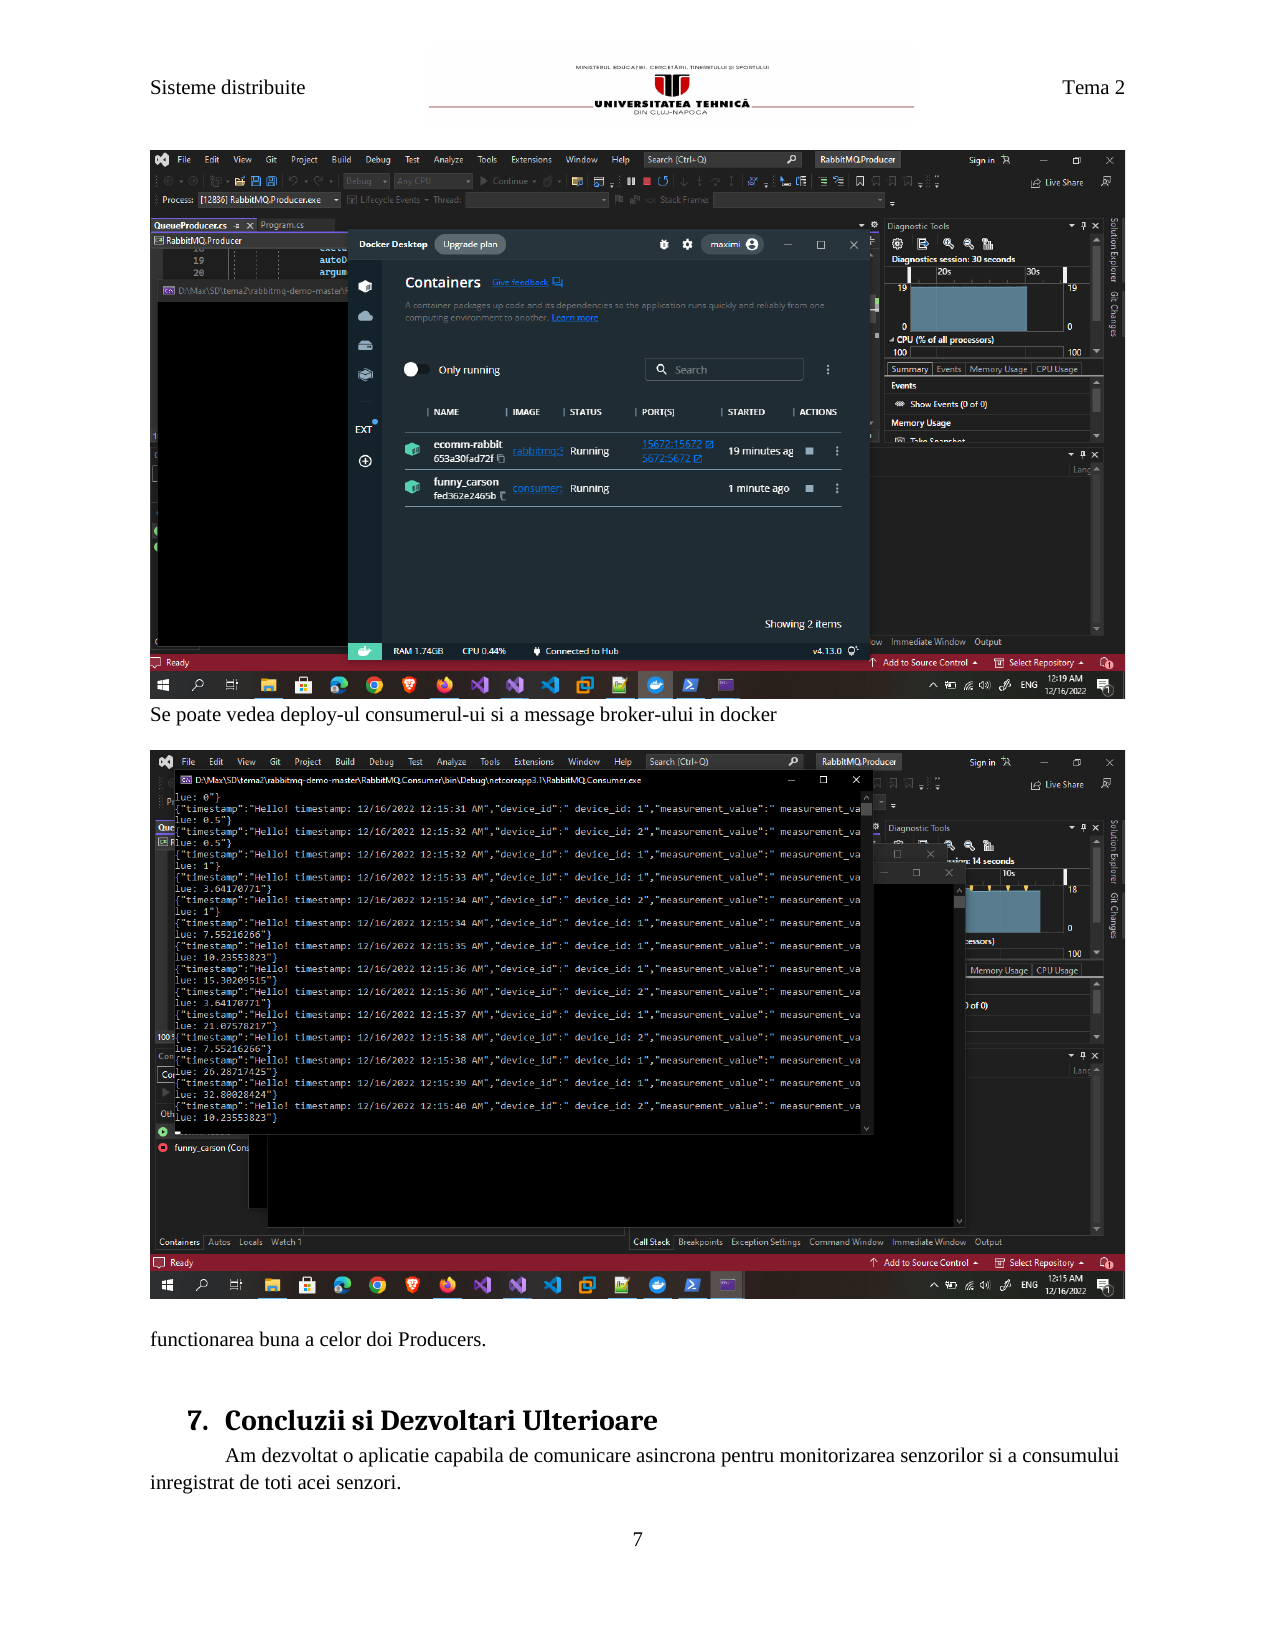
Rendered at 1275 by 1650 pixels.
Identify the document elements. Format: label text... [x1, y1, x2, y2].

text Am dezvoltat o aplicatie capabila de comunicare asincrona pentru monitorizarea senzorilor si a consumului inregistrat de toti acei senzori. [150, 1443, 1125, 1494]
picture [150, 750, 1125, 1299]
text Se poate vedea deploy-ul consumerul-ui si a message broker-ului in docker [150, 699, 1125, 726]
picture [150, 150, 1125, 699]
picture [429, 45, 915, 126]
text functionarea buna a celor doi Producers. [150, 1299, 1125, 1351]
subtitle Concluzii si Dezvoltari Ulterioare [187, 1404, 1125, 1438]
